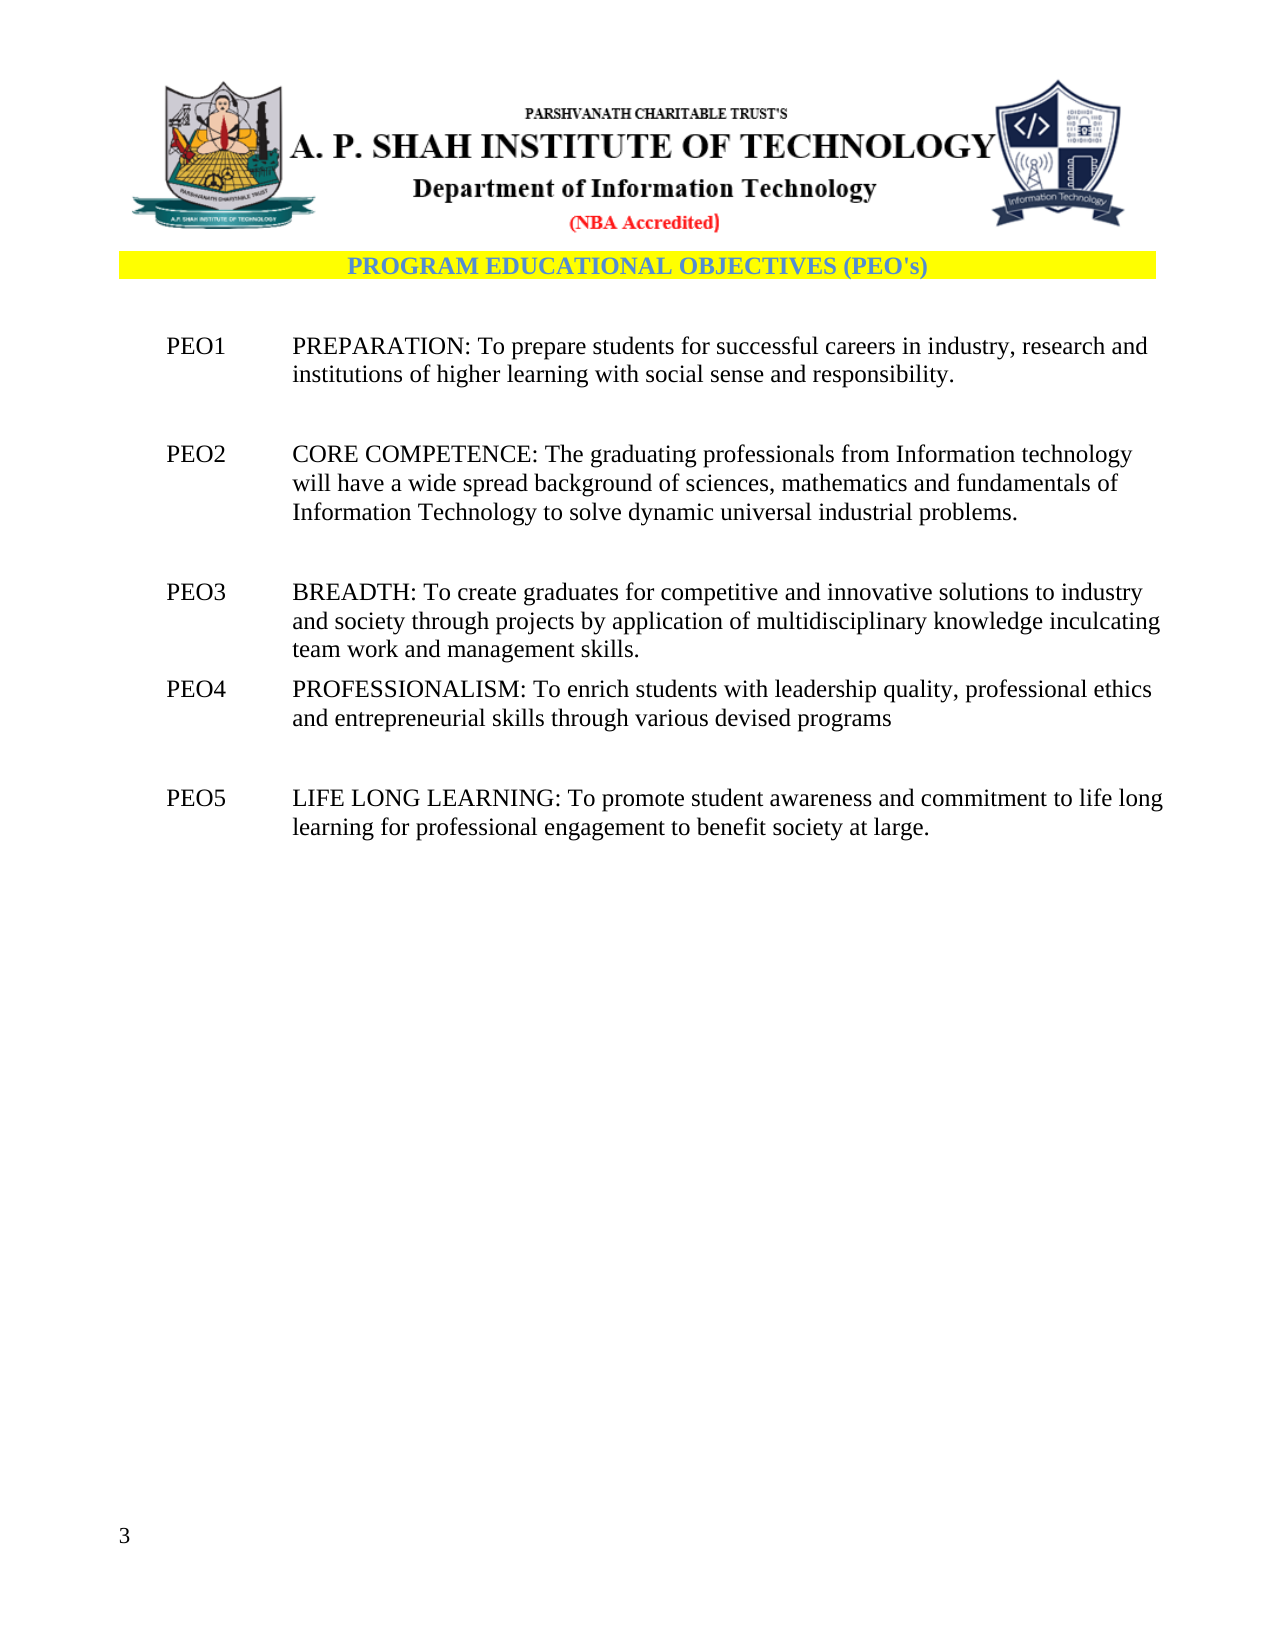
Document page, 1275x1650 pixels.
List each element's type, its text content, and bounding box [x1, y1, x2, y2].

table_header PREPARATION: To prepare students for successful careers in industry, research and institutions of higher learning with social sense and responsibility. [281, 320, 1178, 428]
table_cell PEO2 [155, 428, 281, 566]
table_cell PEO5 [155, 772, 281, 841]
picture [118, 75, 1161, 242]
subtitle PROGRAM EDUCATIONAL OBJECTIVES (PEO's) [119, 251, 1156, 279]
table_cell BREADTH: To create graduates for competitive and innovative solutions to industry and society through projects by application of multidisciplinary knowledge inculcating team work and management skills. [281, 566, 1178, 663]
table_header PEO1 [155, 320, 281, 428]
table_cell PEO3 [155, 566, 281, 663]
table_cell LIFE LONG LEARNING: To promote student awareness and commitment to life long learning for professional engagement to benefit society at large. [281, 772, 1178, 841]
table_cell PEO4 [155, 663, 281, 772]
table_cell PROFESSIONALISM: To enrich students with leadership quality, professional ethics and entrepreneurial skills through various devised programs [281, 663, 1178, 772]
table_cell CORE COMPETENCE: The graduating professionals from Information technology will have a wide spread background of sciences, mathematics and fundamentals of Information Technology to solve dynamic universal industrial problems. [281, 428, 1178, 566]
